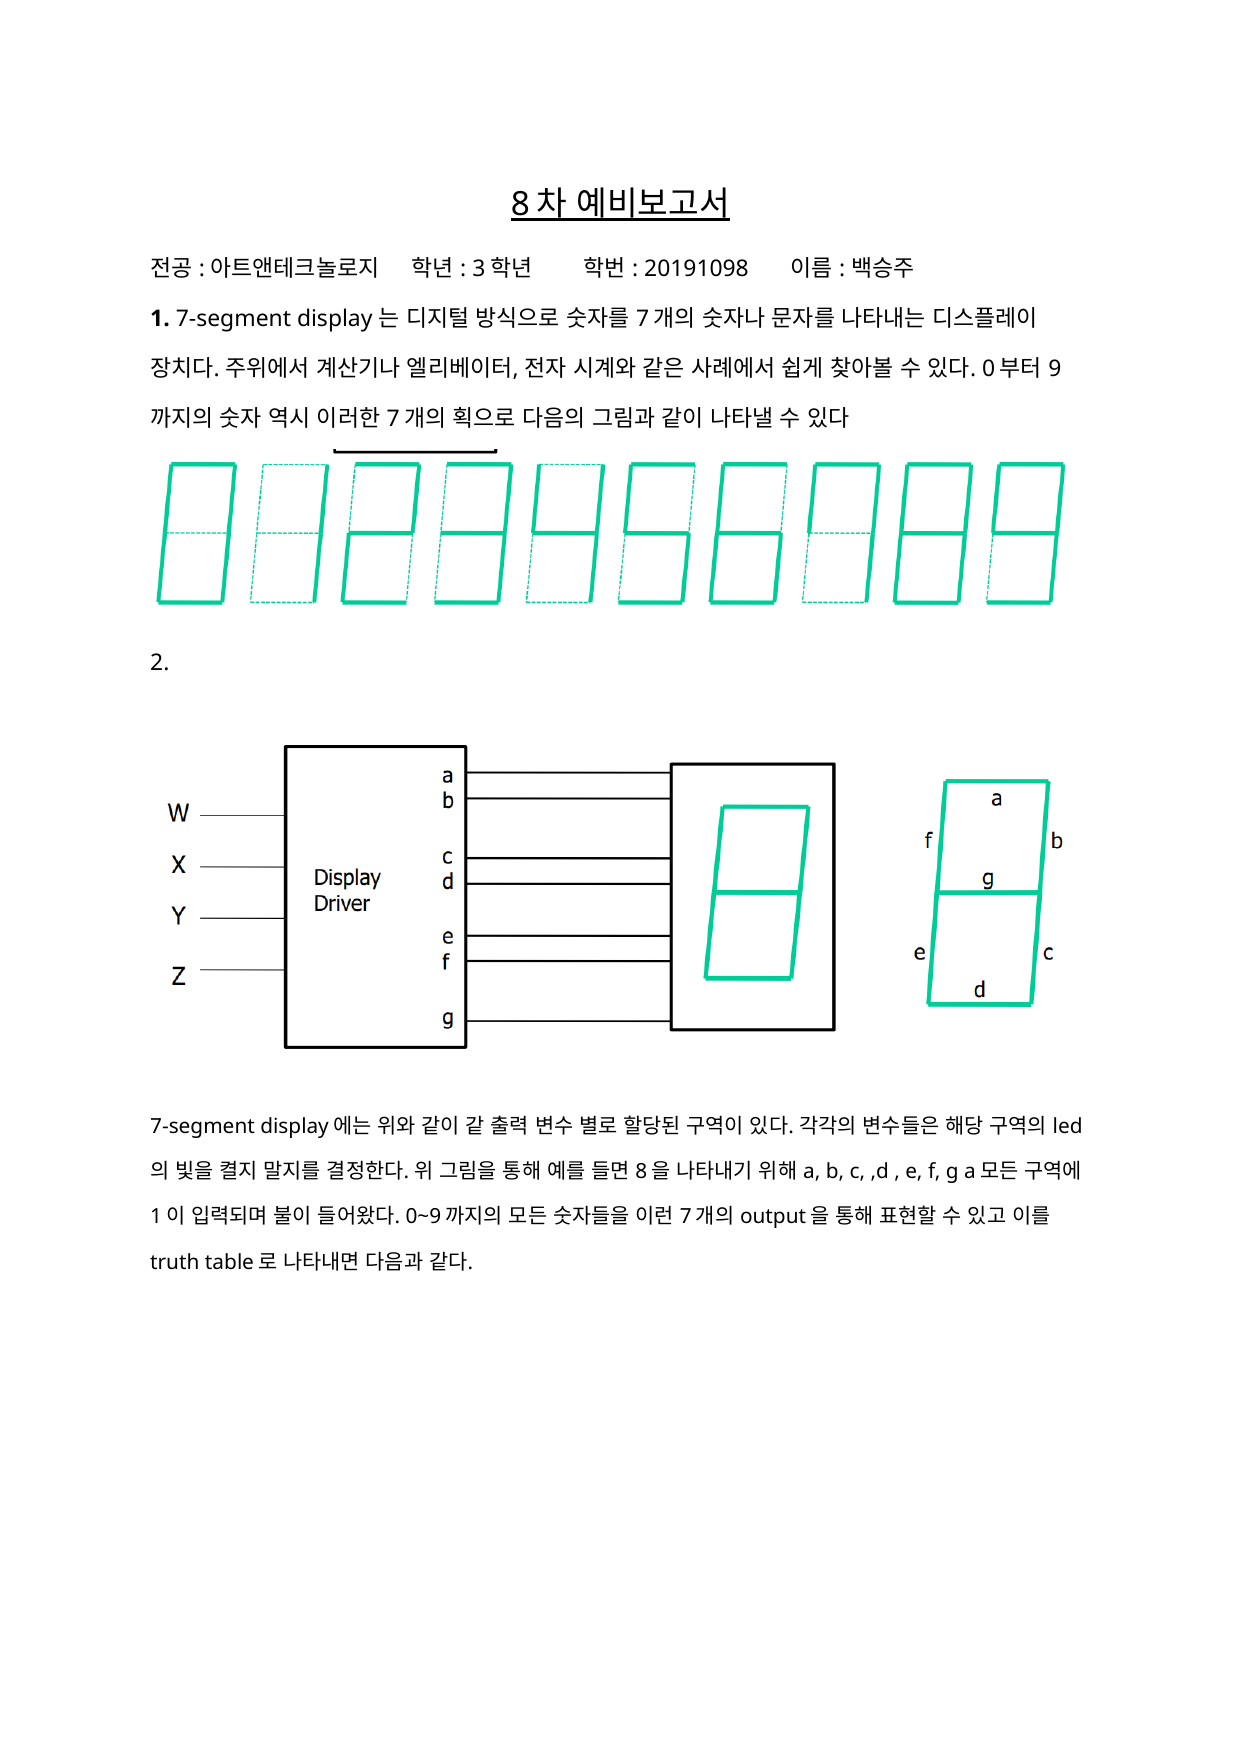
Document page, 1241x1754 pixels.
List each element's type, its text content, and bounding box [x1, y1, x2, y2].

text 2. [150, 646, 1090, 677]
text 전공 : 아트앤테크놀로지 학년 : 3학년 학번 : 20191098 이름 : 백승주 [150, 250, 1090, 283]
picture [150, 693, 1090, 1053]
text 1. 7-segment display 는 디지털 방식으로 숫자를 7개의 숫자나 문자를 나타내는 디스플레이 장치다. 주위에서 계산기나 엘리베이터, 전자 시계와 같은 사례에서 쉽게 찾아볼 수 있다. 0부터 9까지의 숫자 역시 이러한 7개의 획으로 다음의 그림과 같이 나타낼 수 있다 [150, 300, 1090, 433]
text 7-segment display에는 위와 같이 같 출력 변수 별로 할당된 구역이 있다. 각각의 변수들은 해당 구역의 led의 빛을 켤지 말지를 결정한다. 위 그림을 통해 예를 들면 8을 나타내기 위해 a, b, c, ,d , e, f, g a모든 구역에 1이 입력되며 불이 들어왔다. 0~9까지의 모든 숫자들을 이런 7개의 output을 통해 표현할 수 있고 이를 truth table로 나타내면 다음과 같다. [150, 1109, 1090, 1276]
text 8차 예비보고서 [150, 177, 1090, 226]
picture [150, 449, 1090, 632]
